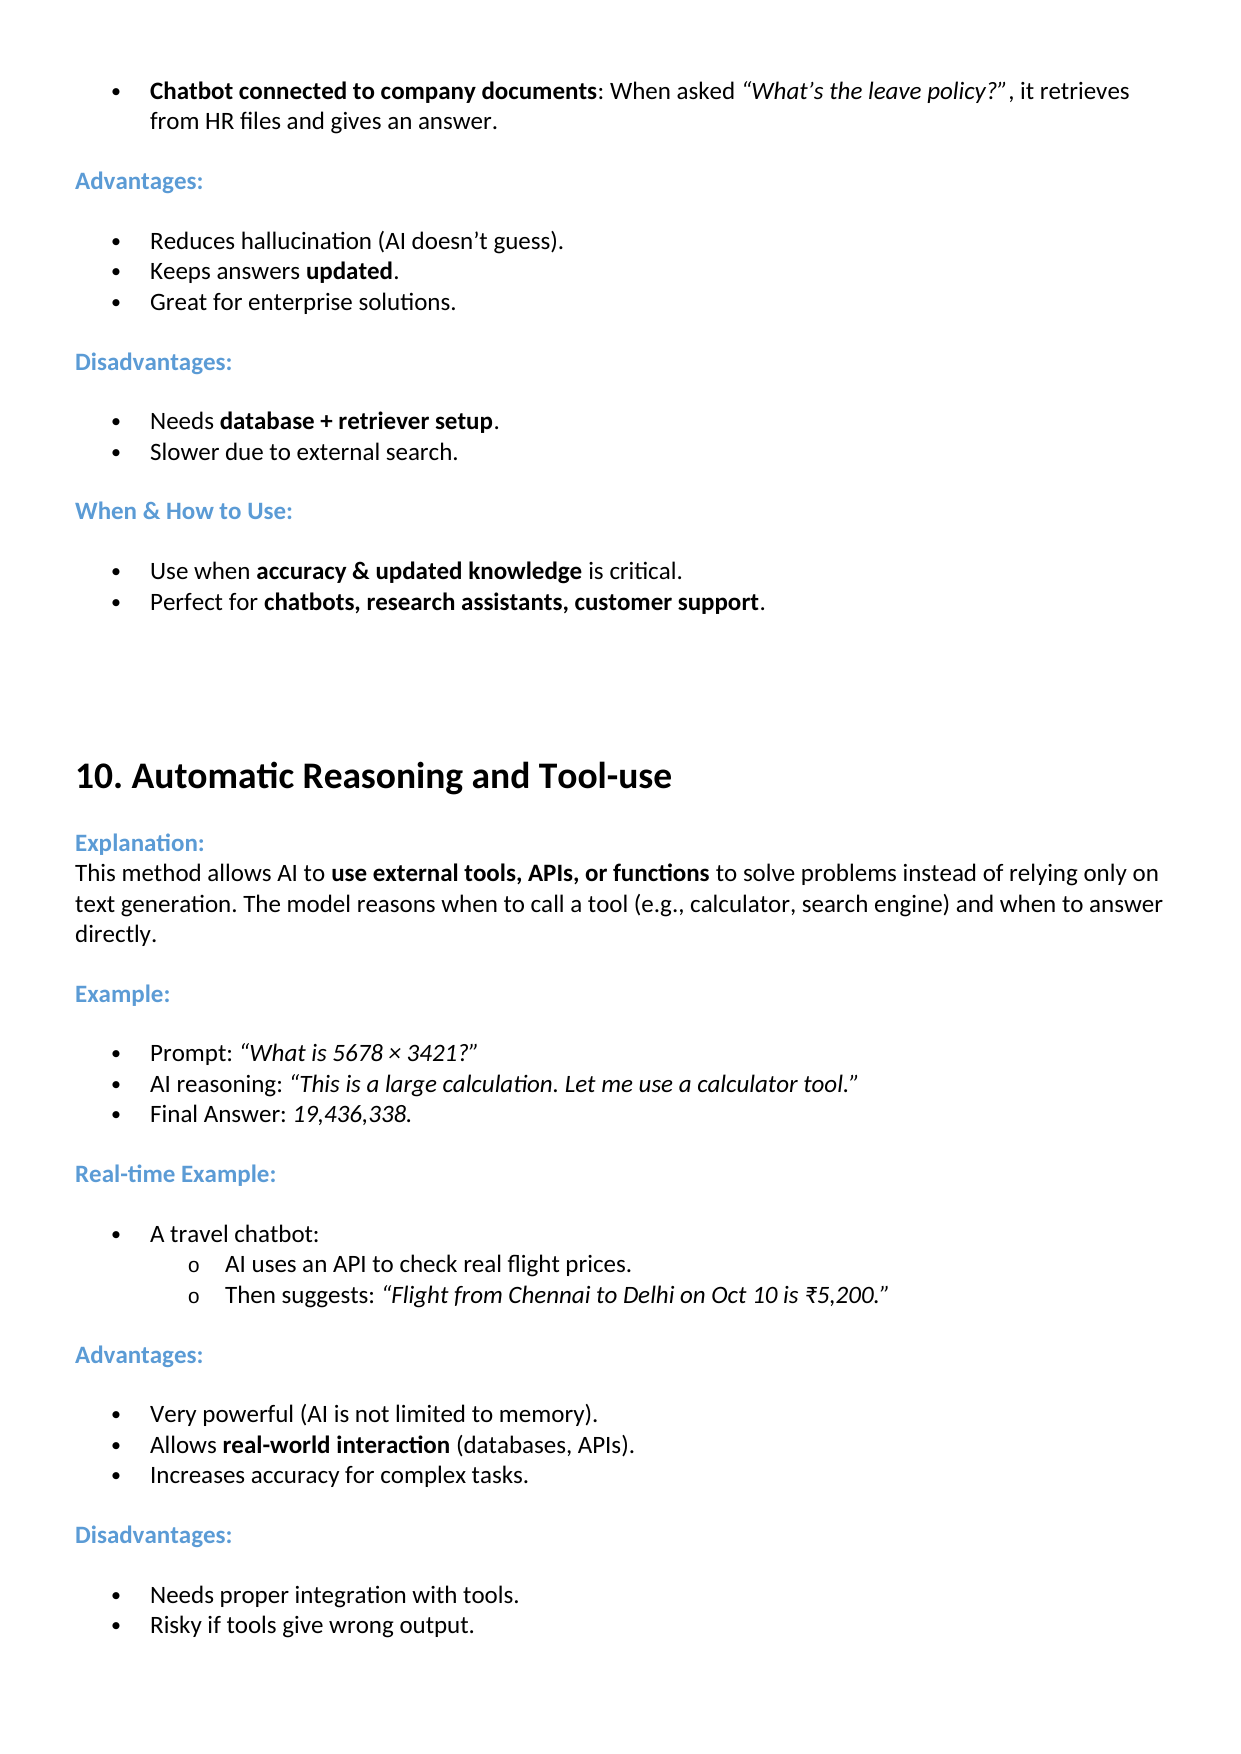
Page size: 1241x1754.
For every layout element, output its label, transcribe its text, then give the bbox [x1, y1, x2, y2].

list AI reasoning: “This is a large calculation. Let me use a calculator tool.” [112, 1068, 1165, 1099]
list Final Answer: 19,436,338. [112, 1099, 1165, 1129]
list Chatbot connected to company documents: When asked “What’s the leave policy?”, it retrieves from HR files and gives an answer. [112, 75, 1165, 136]
text Explanation: This method allows AI to use external tools, APIs, or functions to solve problems instead of relying only on text generation. The model reasons when to call a tool (e.g., calculator, search engine) and when to answer directly. [75, 827, 1165, 949]
list Use when accuracy & updated knowledge is critical. [112, 555, 1165, 586]
text Disadvantages: [75, 346, 1165, 376]
list Allows real-world interaction (databases, APIs). [112, 1429, 1165, 1459]
text Real-time Example: [75, 1158, 1165, 1189]
list AI uses an API to check real flight prices. [187, 1248, 1165, 1279]
text Advantages: [75, 165, 1165, 196]
text Disadvantages: [75, 1519, 1165, 1550]
text When & How to Use: [75, 496, 1165, 526]
list Very powerful (AI is not limited to memory). [112, 1398, 1165, 1429]
text 10. Automatic Reasoning and Tool-use [75, 752, 1165, 797]
list Slower due to external search. [112, 436, 1165, 466]
list Then suggests: “Flight from Chennai to Delhi on Oct 10 is ₹5,200.” [187, 1279, 1165, 1309]
list Needs database + retriever setup. [112, 405, 1165, 436]
list Risky if tools give wrong output. [112, 1609, 1165, 1640]
list Needs proper integration with tools. [112, 1579, 1165, 1609]
list Reduces hallucination (AI doesn’t guess). [112, 225, 1165, 255]
list Perfect for chatbots, research assistants, customer support. [112, 586, 1165, 616]
text Advantages: [75, 1339, 1165, 1369]
list A travel chatbot: [112, 1218, 1165, 1248]
list Prompt: “What is 5678 × 3421?” [112, 1038, 1165, 1068]
list Increases accuracy for complex tasks. [112, 1459, 1165, 1490]
list Keeps answers updated. [112, 255, 1165, 286]
list Great for enterprise solutions. [112, 286, 1165, 316]
text Example: [75, 978, 1165, 1008]
